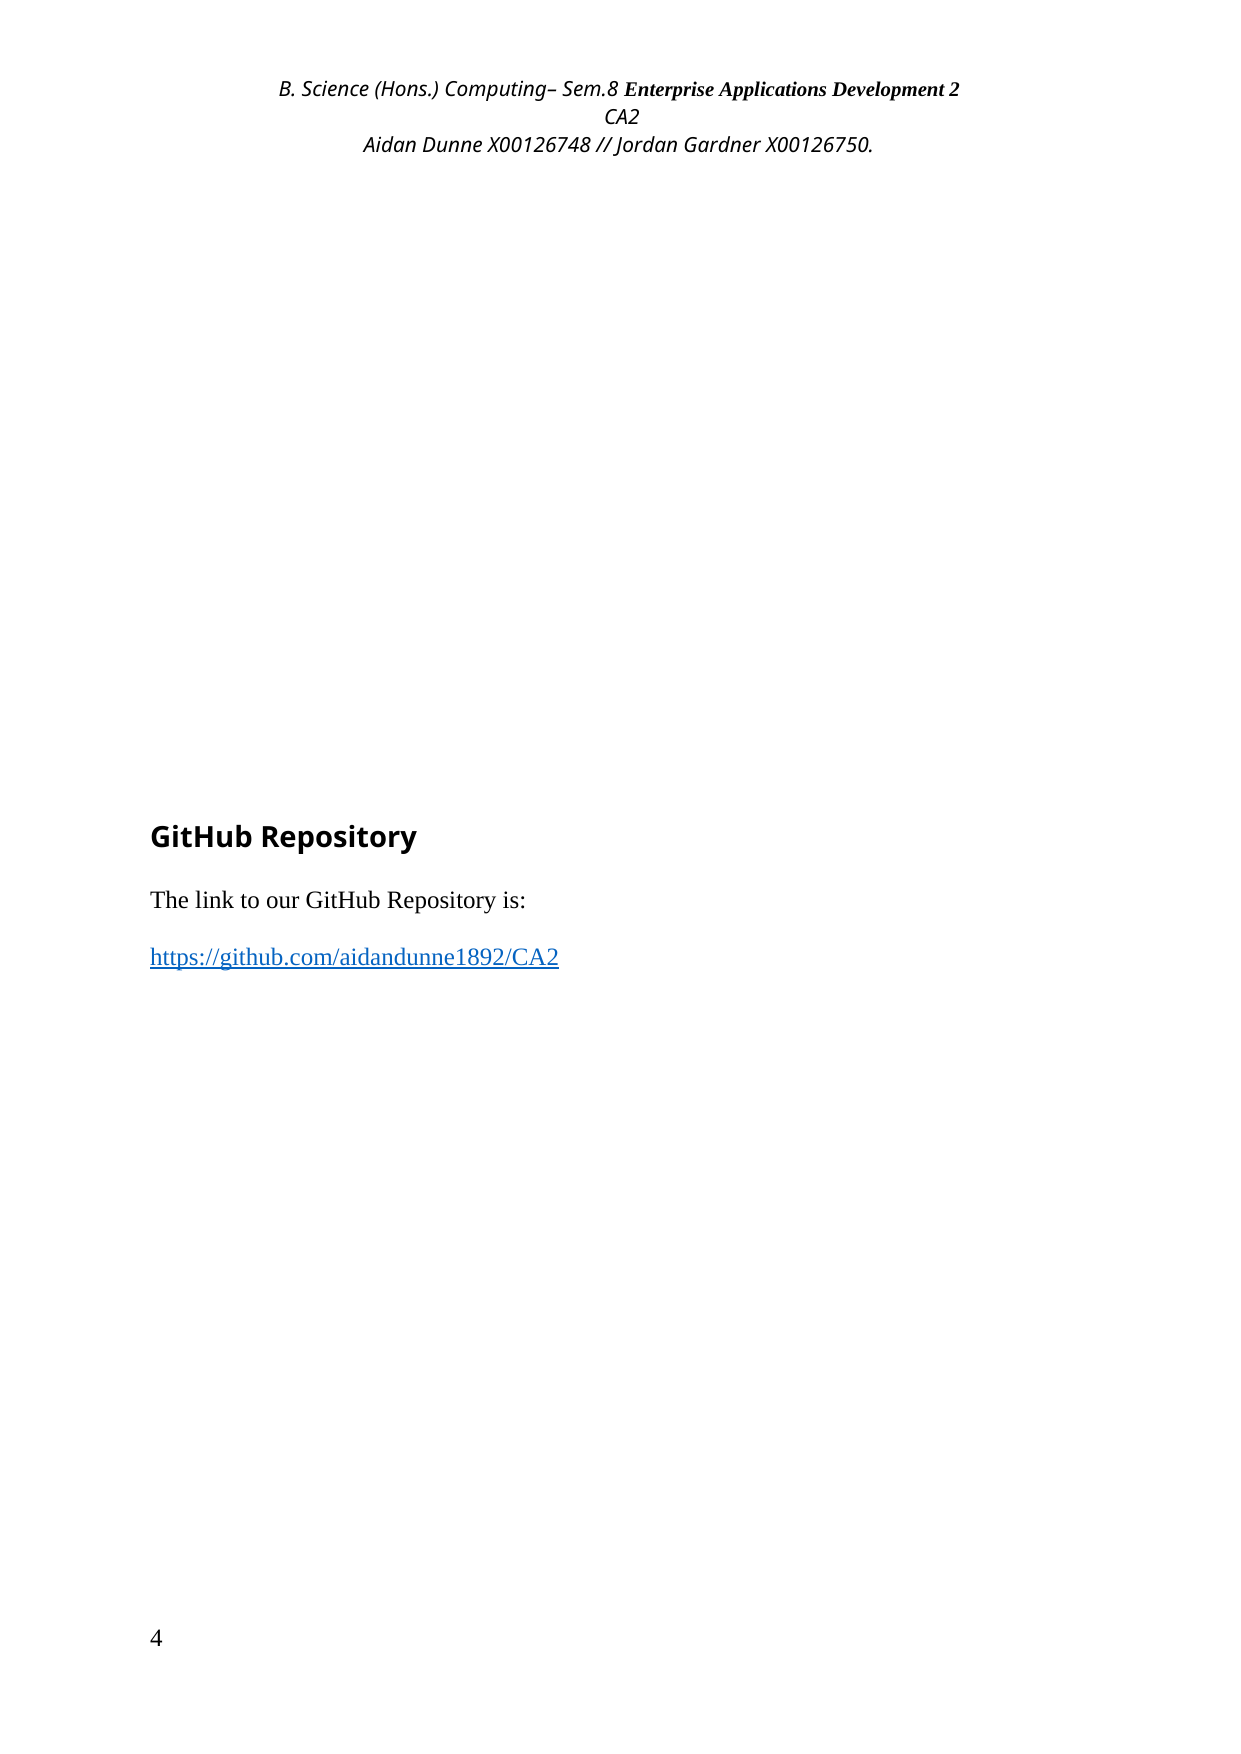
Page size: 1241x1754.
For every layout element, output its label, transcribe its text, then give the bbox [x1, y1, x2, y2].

text https://github.com/aidandunne1892/CA2 [150, 942, 1090, 971]
subtitle GitHub Repository [150, 817, 1090, 856]
text The link to our GitHub Repository is: [150, 885, 1090, 914]
